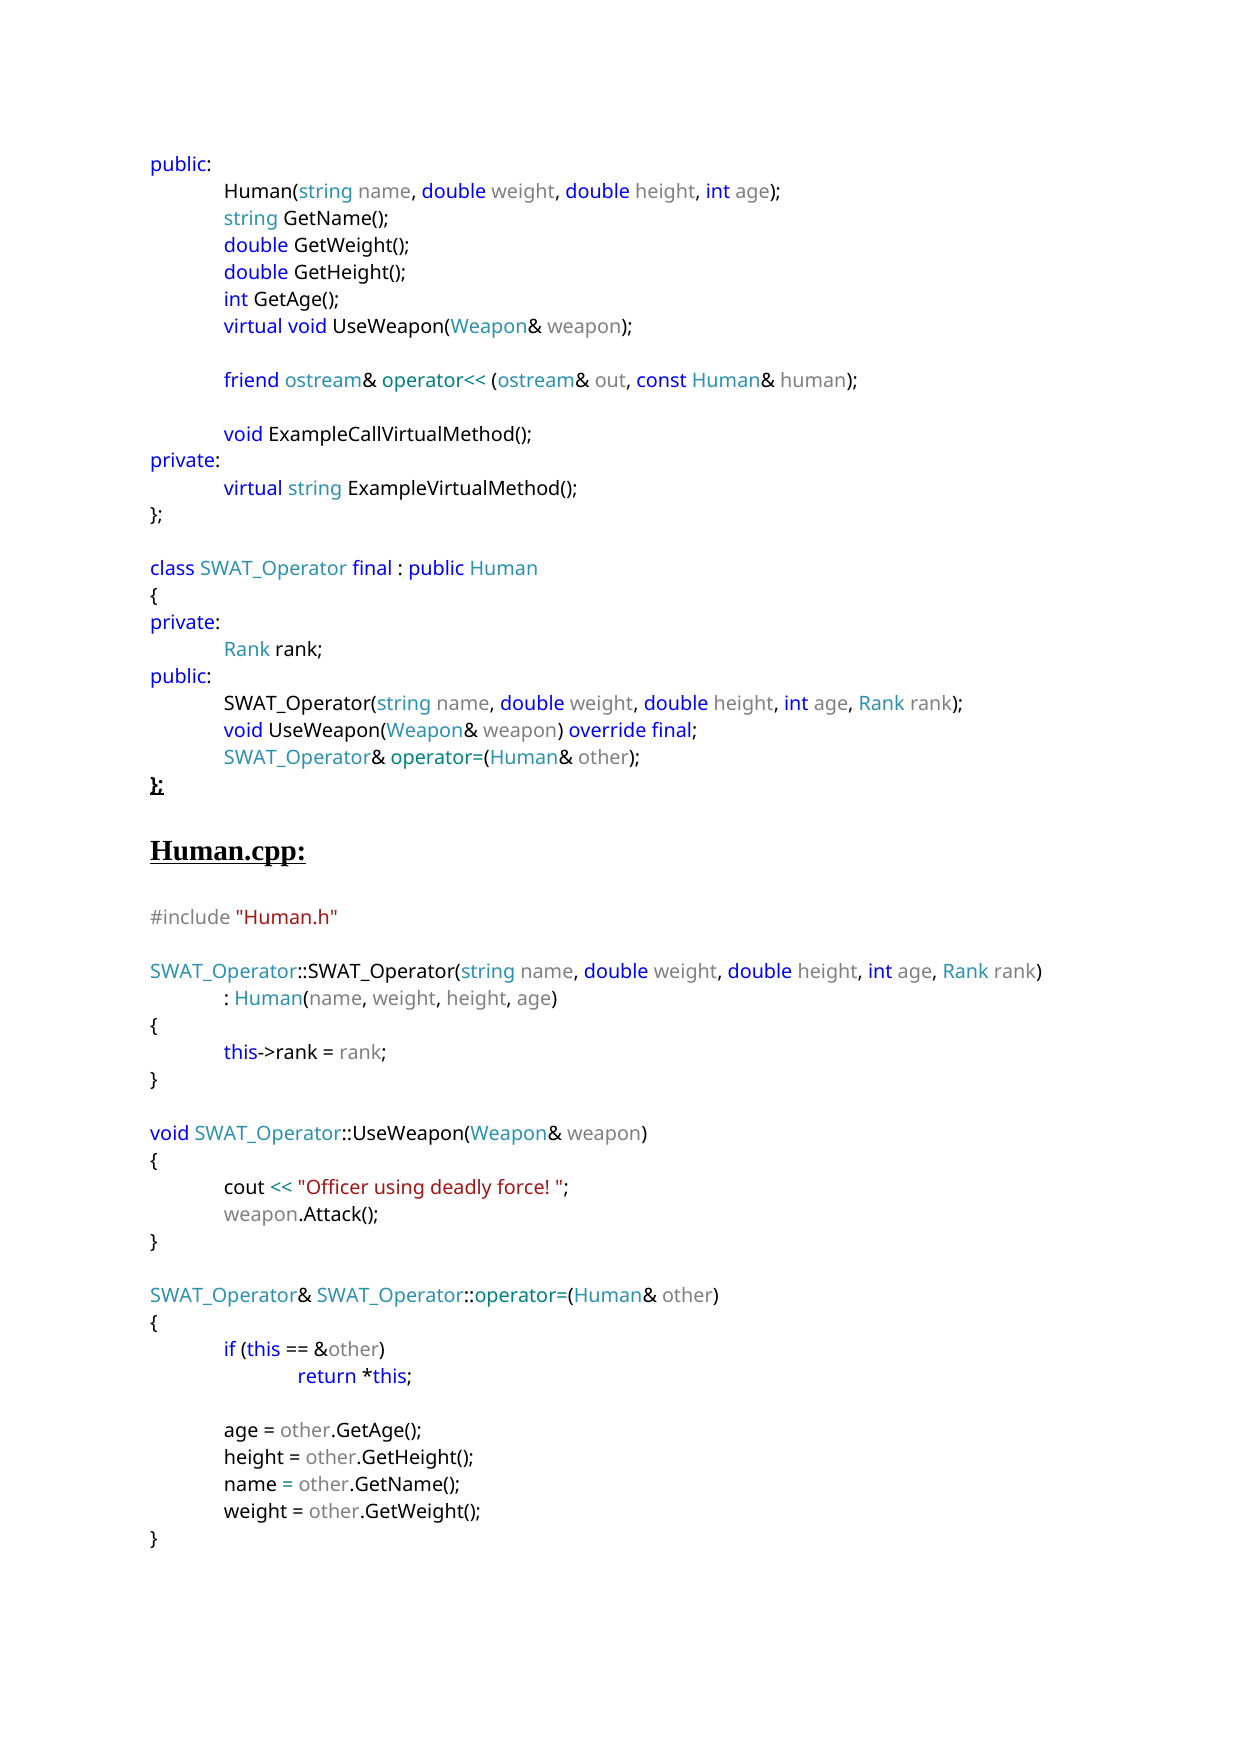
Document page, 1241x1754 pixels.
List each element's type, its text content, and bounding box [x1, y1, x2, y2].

text { [150, 1146, 1090, 1173]
text height = other.GetHeight(); [150, 1443, 1090, 1470]
text SWAT_Operator& SWAT_Operator::operator=(Human& other) [150, 1281, 1090, 1308]
text }; [150, 771, 1090, 797]
text { [150, 1308, 1090, 1335]
text public: [150, 663, 1090, 689]
text virtual void UseWeapon(Weapon& weapon); [150, 312, 1090, 339]
text private: [150, 609, 1090, 636]
text : Human(name, weight, height, age) [150, 984, 1090, 1011]
text double GetWeight(); [150, 231, 1090, 258]
text public: [150, 150, 1090, 177]
text return *this; [150, 1362, 1090, 1389]
text SWAT_Operator::SWAT_Operator(string name, double weight, double height, int age, Rank rank) [150, 957, 1090, 984]
text #include "Human.h" [150, 903, 1090, 930]
text virtual string ExampleVirtualMethod(); [150, 474, 1090, 501]
text } [150, 1524, 1090, 1551]
text string GetName(); [150, 204, 1090, 231]
text weight = other.GetWeight(); [150, 1497, 1090, 1524]
text this->rank = rank; [150, 1038, 1090, 1065]
text int GetAge(); [150, 285, 1090, 312]
text void UseWeapon(Weapon& weapon) override final; [150, 717, 1090, 743]
text cout << "Officer using deadly force! "; [150, 1173, 1090, 1200]
text Human.cpp: [150, 833, 1090, 867]
text private: [150, 447, 1090, 474]
text class SWAT_Operator final : public Human [150, 555, 1090, 582]
text { [150, 1011, 1090, 1038]
text name = other.GetName(); [150, 1470, 1090, 1497]
text Human(string name, double weight, double height, int age); [150, 177, 1090, 204]
text } [150, 1065, 1090, 1092]
text SWAT_Operator& operator=(Human& other); [150, 743, 1090, 771]
text }; [150, 501, 1090, 528]
text weapon.Attack(); [150, 1200, 1090, 1227]
text double GetHeight(); [150, 258, 1090, 285]
text void ExampleCallVirtualMethod(); [150, 420, 1090, 447]
text age = other.GetAge(); [150, 1416, 1090, 1443]
text if (this == &other) [150, 1335, 1090, 1362]
text { [150, 582, 1090, 609]
text friend ostream& operator<< (ostream& out, const Human& human); [150, 366, 1090, 393]
text SWAT_Operator(string name, double weight, double height, int age, Rank rank); [150, 689, 1090, 717]
text void SWAT_Operator::UseWeapon(Weapon& weapon) [150, 1119, 1090, 1146]
text } [150, 1227, 1090, 1254]
text Rank rank; [150, 636, 1090, 663]
